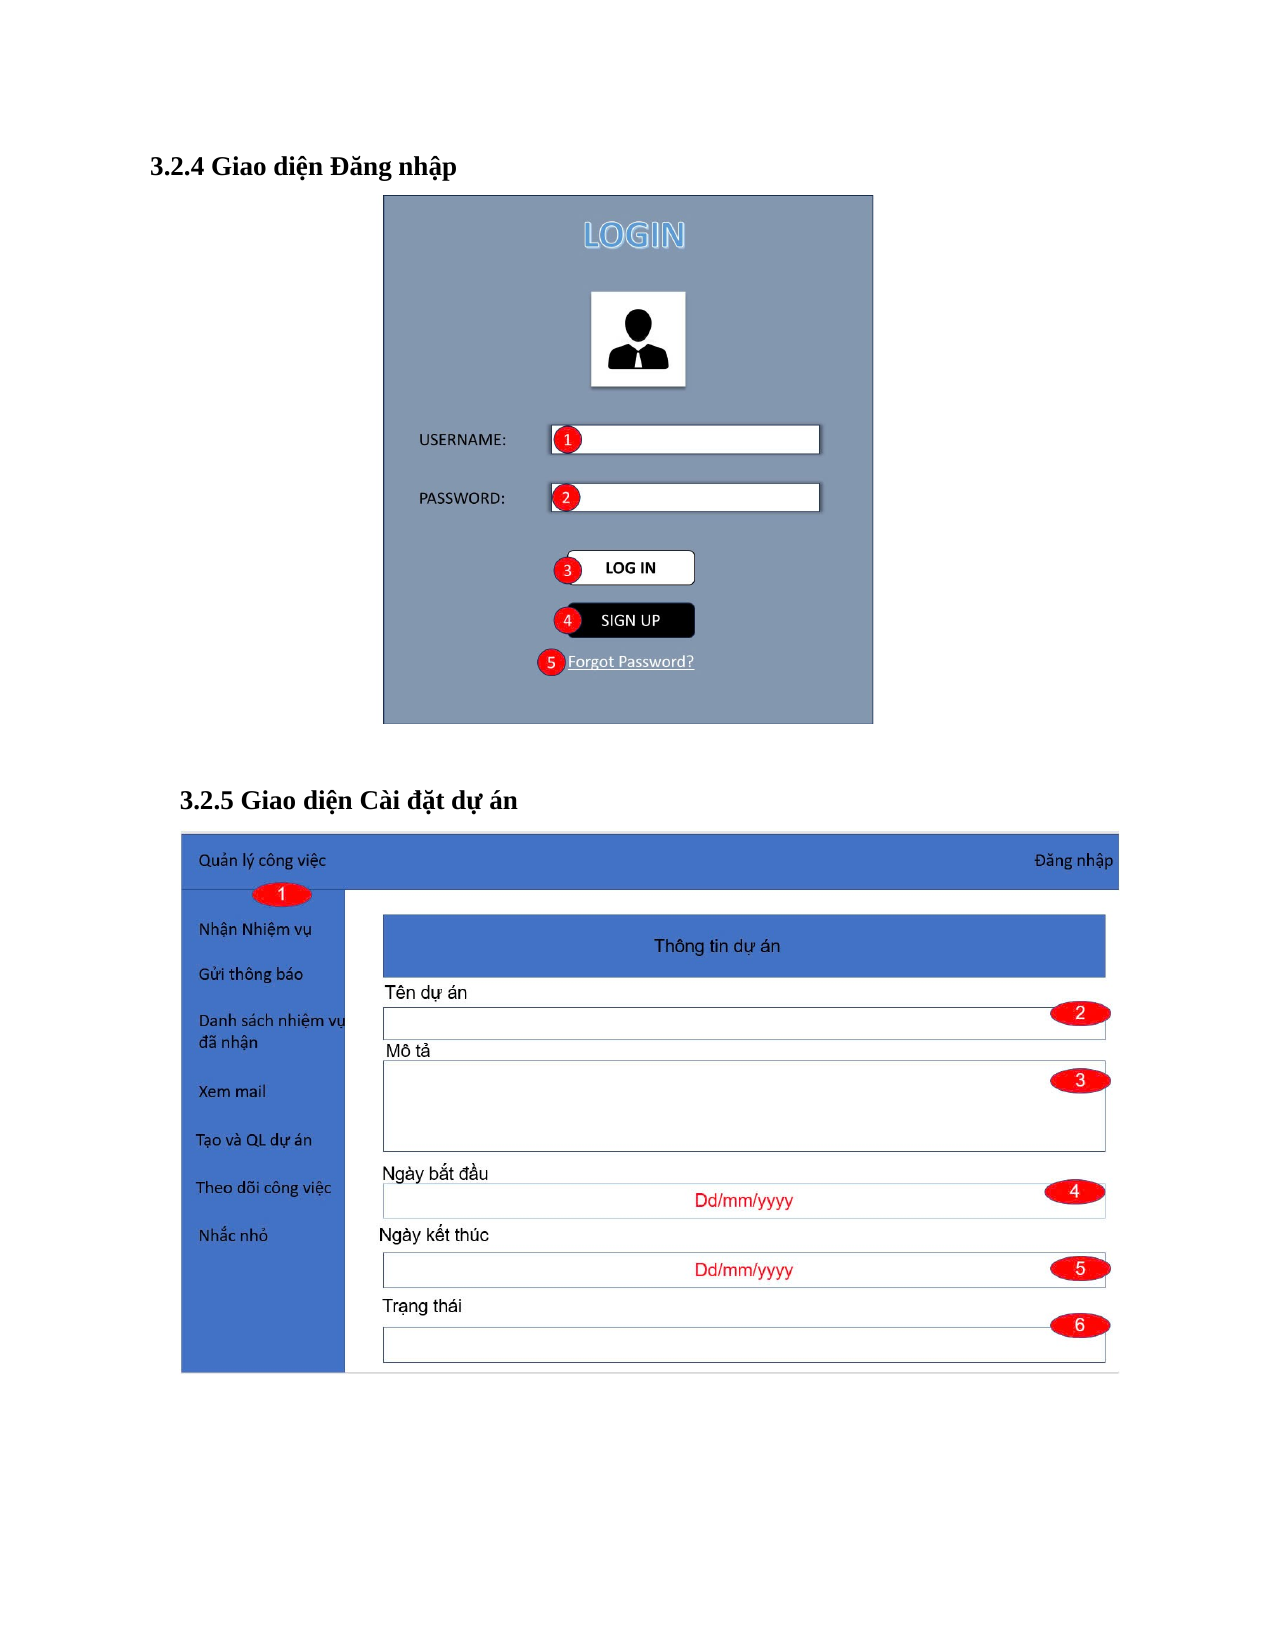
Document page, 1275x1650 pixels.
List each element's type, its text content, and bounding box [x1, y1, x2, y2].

picture [179, 829, 1120, 1375]
picture [150, 195, 1091, 724]
